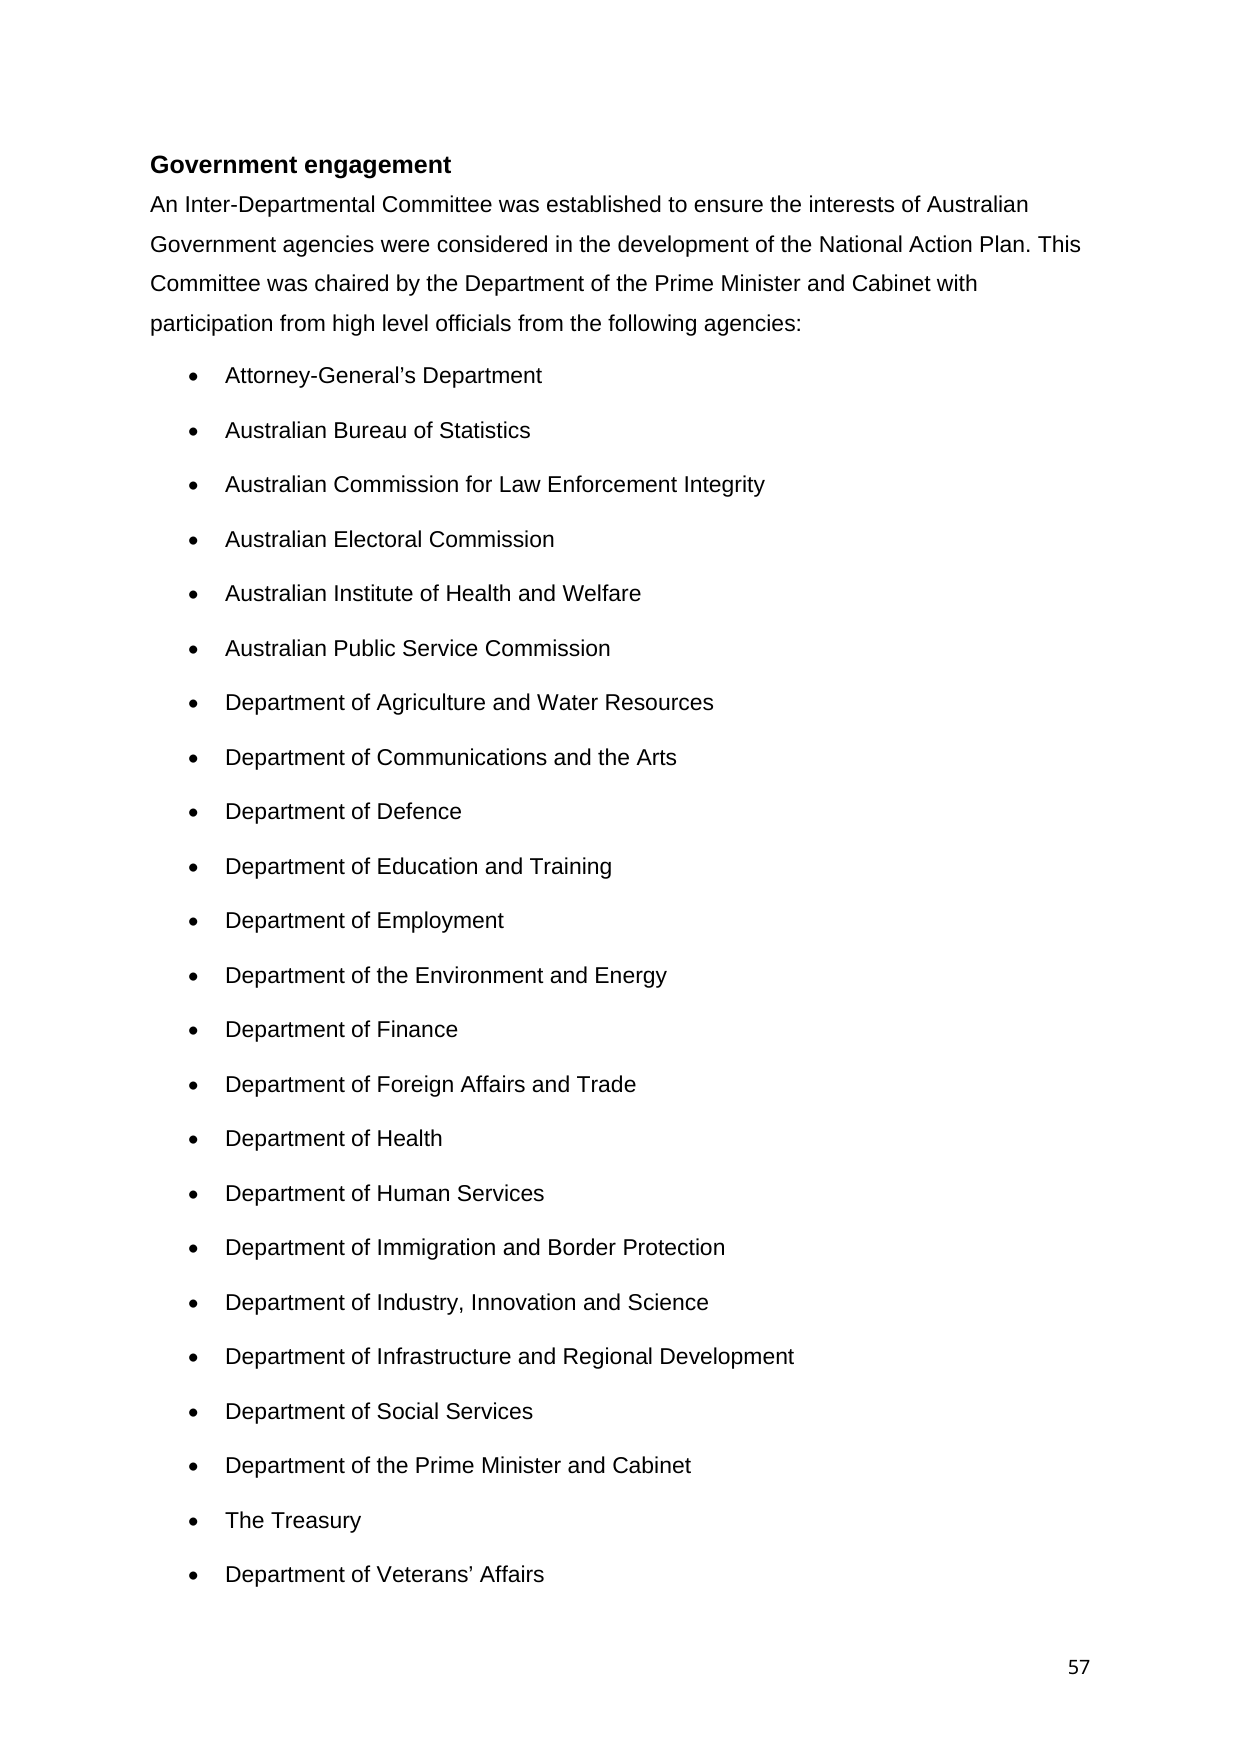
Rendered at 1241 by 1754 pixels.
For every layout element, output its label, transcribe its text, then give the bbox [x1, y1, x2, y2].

text Department of Human Services [187, 1179, 1090, 1207]
text Department of Immigration and Border Protection [187, 1233, 1090, 1261]
text Department of the Environment and Energy [187, 961, 1090, 989]
subtitle Government engagement [150, 150, 1090, 179]
text Department of Industry, Innovation and Science [187, 1288, 1090, 1316]
text Department of Finance [187, 1015, 1090, 1043]
text An Inter-Departmental Committee was established to ensure the interests of Australian Government agencies were considered in the development of the National Action Plan. This Committee was chaired by the Department of the Prime Minister and Cabinet with participation from high level officials from the following agencies: [150, 191, 1090, 336]
text Department of Health [187, 1124, 1090, 1152]
text Australian Public Service Commission [187, 634, 1090, 662]
text Attorney-General’s Department [187, 362, 1090, 390]
text Department of Veterans’ Affairs [187, 1560, 1090, 1588]
text Department of Infrastructure and Regional Development [187, 1342, 1090, 1370]
text Australian Institute of Health and Welfare [187, 579, 1090, 608]
text Department of Foreign Affairs and Trade [187, 1070, 1090, 1098]
text Department of the Prime Minister and Cabinet [187, 1451, 1090, 1479]
text Australian Commission for Law Enforcement Integrity [187, 471, 1090, 499]
text Department of Communications and the Arts [187, 743, 1090, 771]
text Department of Employment [187, 906, 1090, 934]
text Department of Education and Training [187, 852, 1090, 880]
text Department of Agriculture and Water Resources [187, 688, 1090, 717]
text Australian Electoral Commission [187, 525, 1090, 553]
text Department of Defence [187, 797, 1090, 826]
text The Treasury [187, 1506, 1090, 1534]
text Australian Bureau of Statistics [187, 416, 1090, 444]
text Department of Social Services [187, 1397, 1090, 1425]
